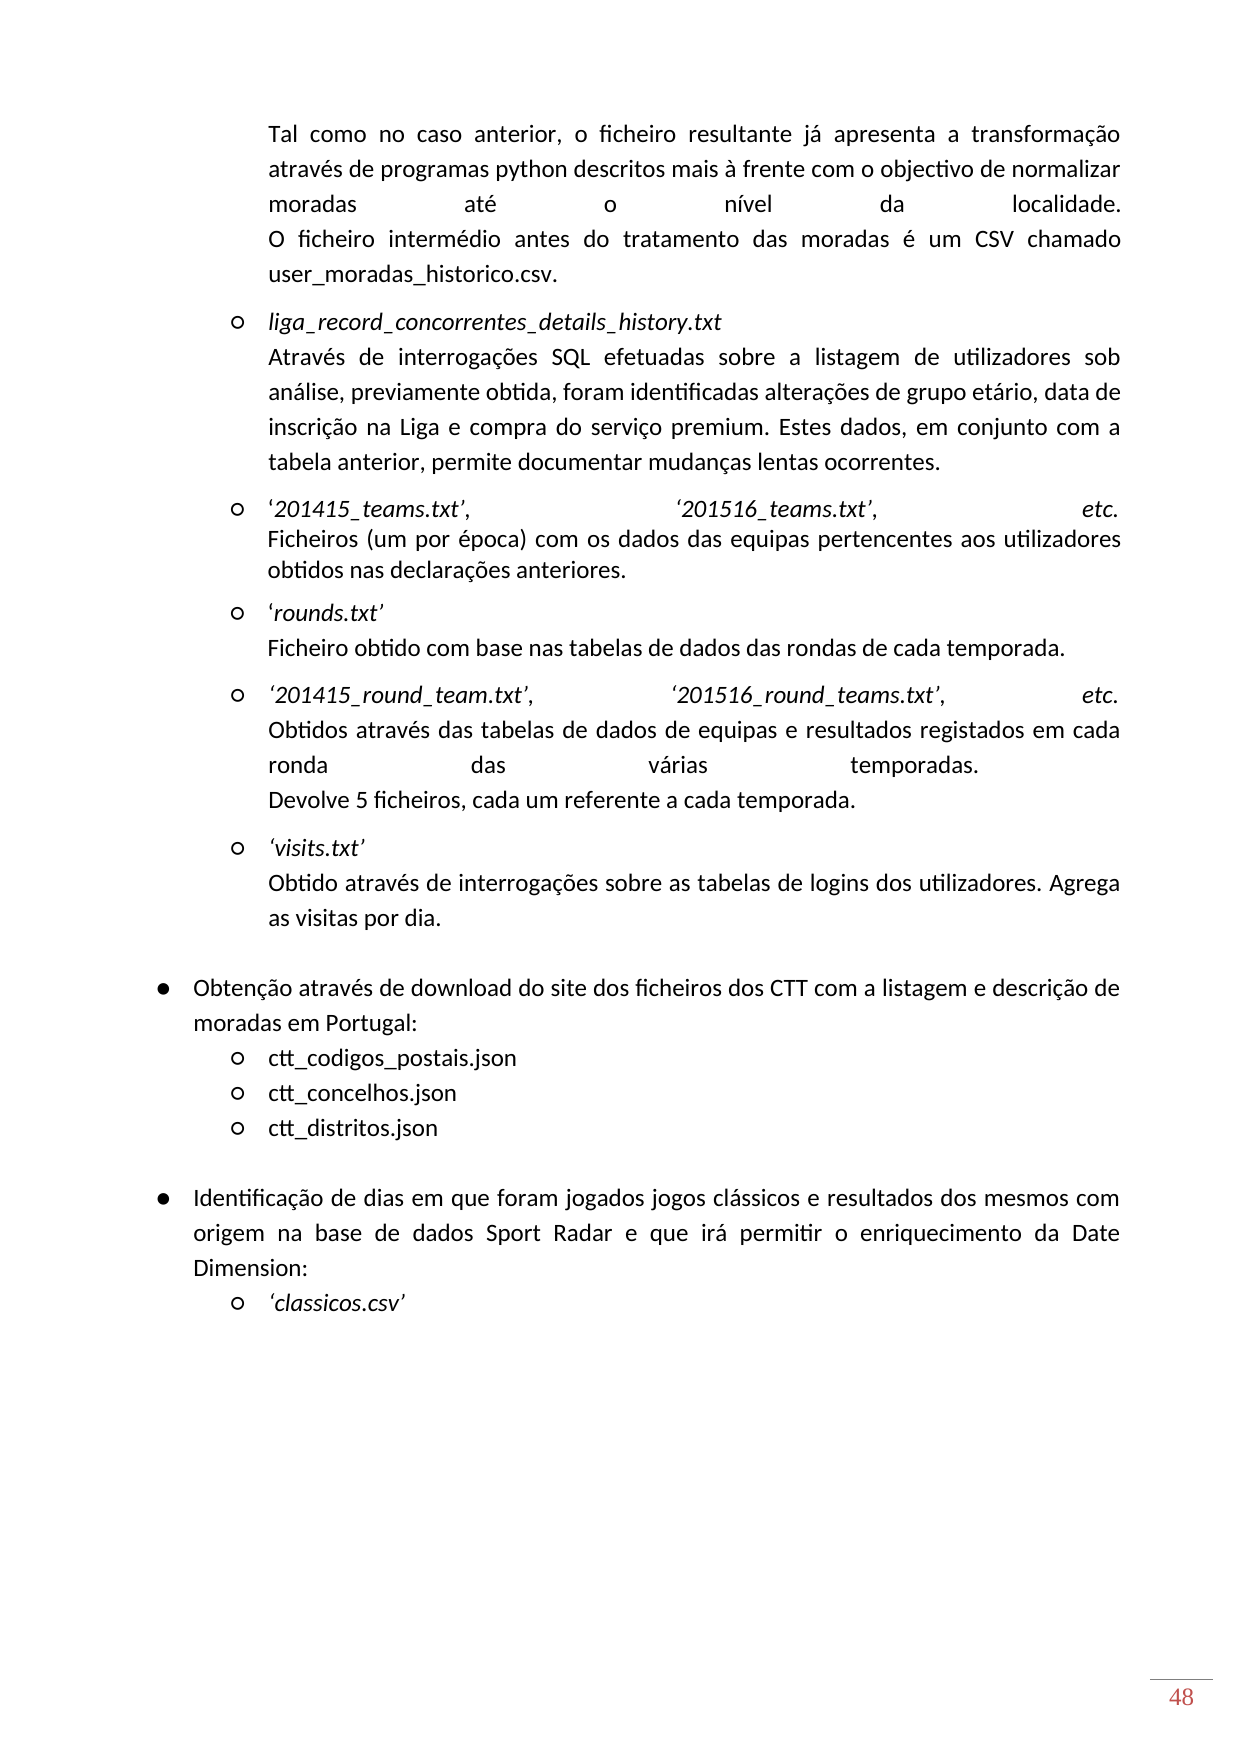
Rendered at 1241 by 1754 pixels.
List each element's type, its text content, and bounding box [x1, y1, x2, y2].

list ‘rounds.txt’ Ficheiro obtido com base nas tabelas de dados das rondas de cada temporada. [230, 597, 1122, 663]
list ctt_codigos_postais.json [231, 1042, 1122, 1073]
list ‘classicos.csv’ [231, 1287, 1122, 1318]
list liga_record_concorrentes_details_history.txt Através de interrogações SQL efetuadas sobre a listagem de utilizadores sob análise, previamente obtida, foram identificadas alterações de grupo etário, data de inscrição na Liga e compra do serviço premium. Estes dados, em conjunto com a tabela anterior, permite documentar mudanças lentas ocorrentes. [231, 306, 1122, 476]
list ‘201415_round_team.txt’, ‘201516_round_teams.txt’, etc. Obtidos através das tabelas de dados de equipas e resultados registados em cada ronda das várias temporadas. Devolve 5 ficheiros, cada um referente a cada temporada. [231, 680, 1122, 815]
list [231, 118, 1122, 289]
list Identificação de dias em que foram jogados jogos clássicos e resultados dos mesmos com origem na base de dados Sport Radar e que irá permitir o enriquecimento da Date Dimension: [156, 1182, 1122, 1283]
list ctt_concelhos.json [231, 1077, 1122, 1108]
list ctt_distritos.json [231, 1112, 1122, 1143]
list ‘201415_teams.txt’, ‘201516_teams.txt’, etc. Ficheiros (um por época) com os dados das equipas pertencentes aos utilizadores obtidos nas declarações anteriores. [230, 493, 1122, 585]
list Obtenção através de download do site dos ficheiros dos CTT com a listagem e descrição de moradas em Portugal: [156, 972, 1122, 1038]
list ‘visits.txt’ Obtido através de interrogações sobre as tabelas de logins dos utilizadores. Agrega as visitas por dia. [231, 832, 1122, 933]
